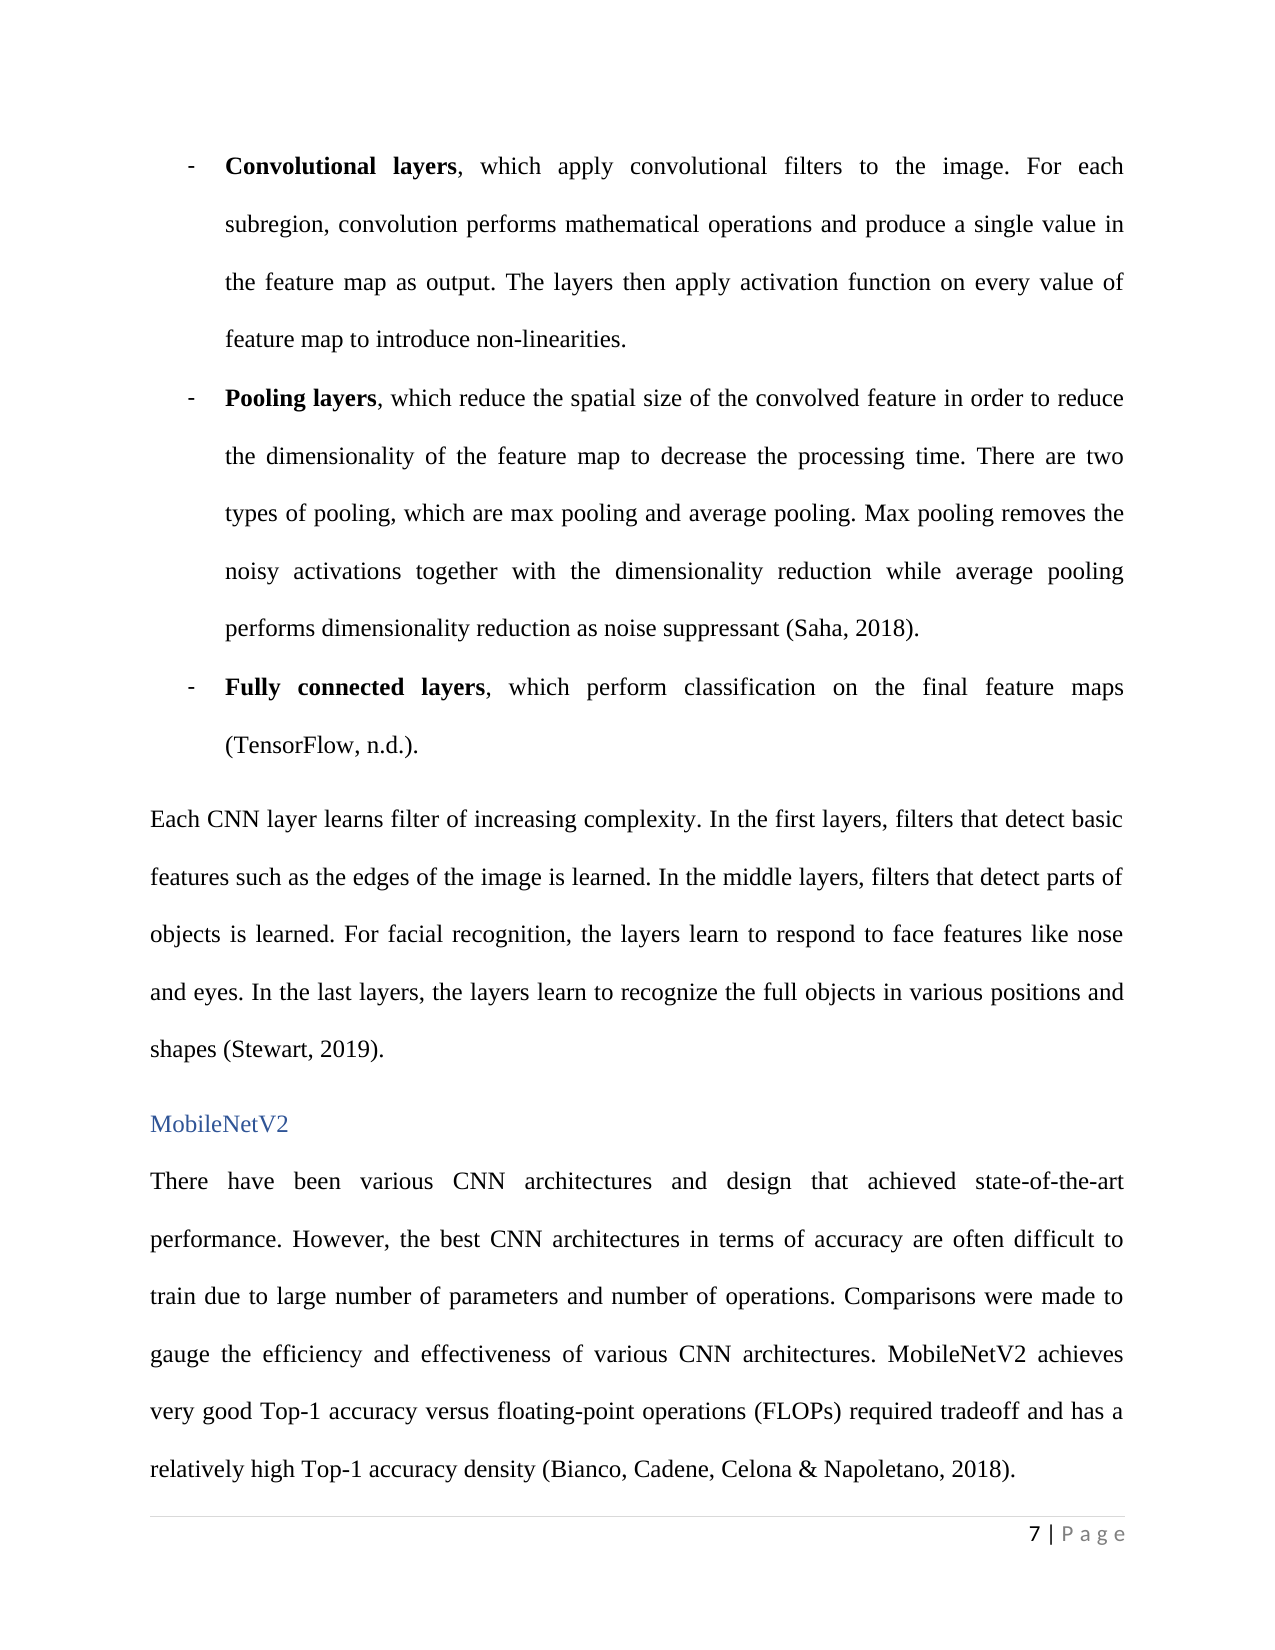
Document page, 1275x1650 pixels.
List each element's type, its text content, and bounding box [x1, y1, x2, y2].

list Pooling layers, which reduce the spatial size of the convolved feature in order to reduce the dimensionality of the feature map to decrease the processing time. There are two types of pooling, which are max pooling and average pooling. Max pooling removes the noisy activations together with the dimensionality reduction while average pooling performs dimensionality reduction as noise suppressant (Saha, 2018). [187, 382, 1125, 642]
text There have been various CNN architectures and design that achieved state-of-the-art performance. However, the best CNN architectures in terms of accuracy are often difficult to train due to large number of parameters and number of operations. Comparisons were made to gauge the efficiency and effectiveness of various CNN architectures. MobileNetV2 achieves very good Top-1 accuracy versus floating-point operations (FLOPs) required tradeoff and has a relatively high Top-1 accuracy density (Bianco, Cadene, Celona & Napoletano, 2018). [150, 1166, 1125, 1482]
list Fully connected layers, which perform classification on the final feature maps (TensorFlow, n.d.). [187, 671, 1125, 759]
subtitle MobileNetV2 [150, 1109, 1125, 1137]
list Convolutional layers, which apply convolutional filters to the image. For each subregion, convolution performs mathematical operations and produce a single value in the feature map as output. The layers then apply activation function on every value of feature map to introduce non-linearities. [187, 150, 1125, 353]
text Each CNN layer learns filter of increasing complexity. In the first layers, filters that detect basic features such as the edges of the image is learned. In the middle layers, filters that detect parts of objects is learned. For facial recognition, the layers learn to respond to face features like nose and eyes. In the last layers, the layers learn to recognize the full objects in various positions and shapes (Stewart, 2019). [150, 804, 1125, 1063]
